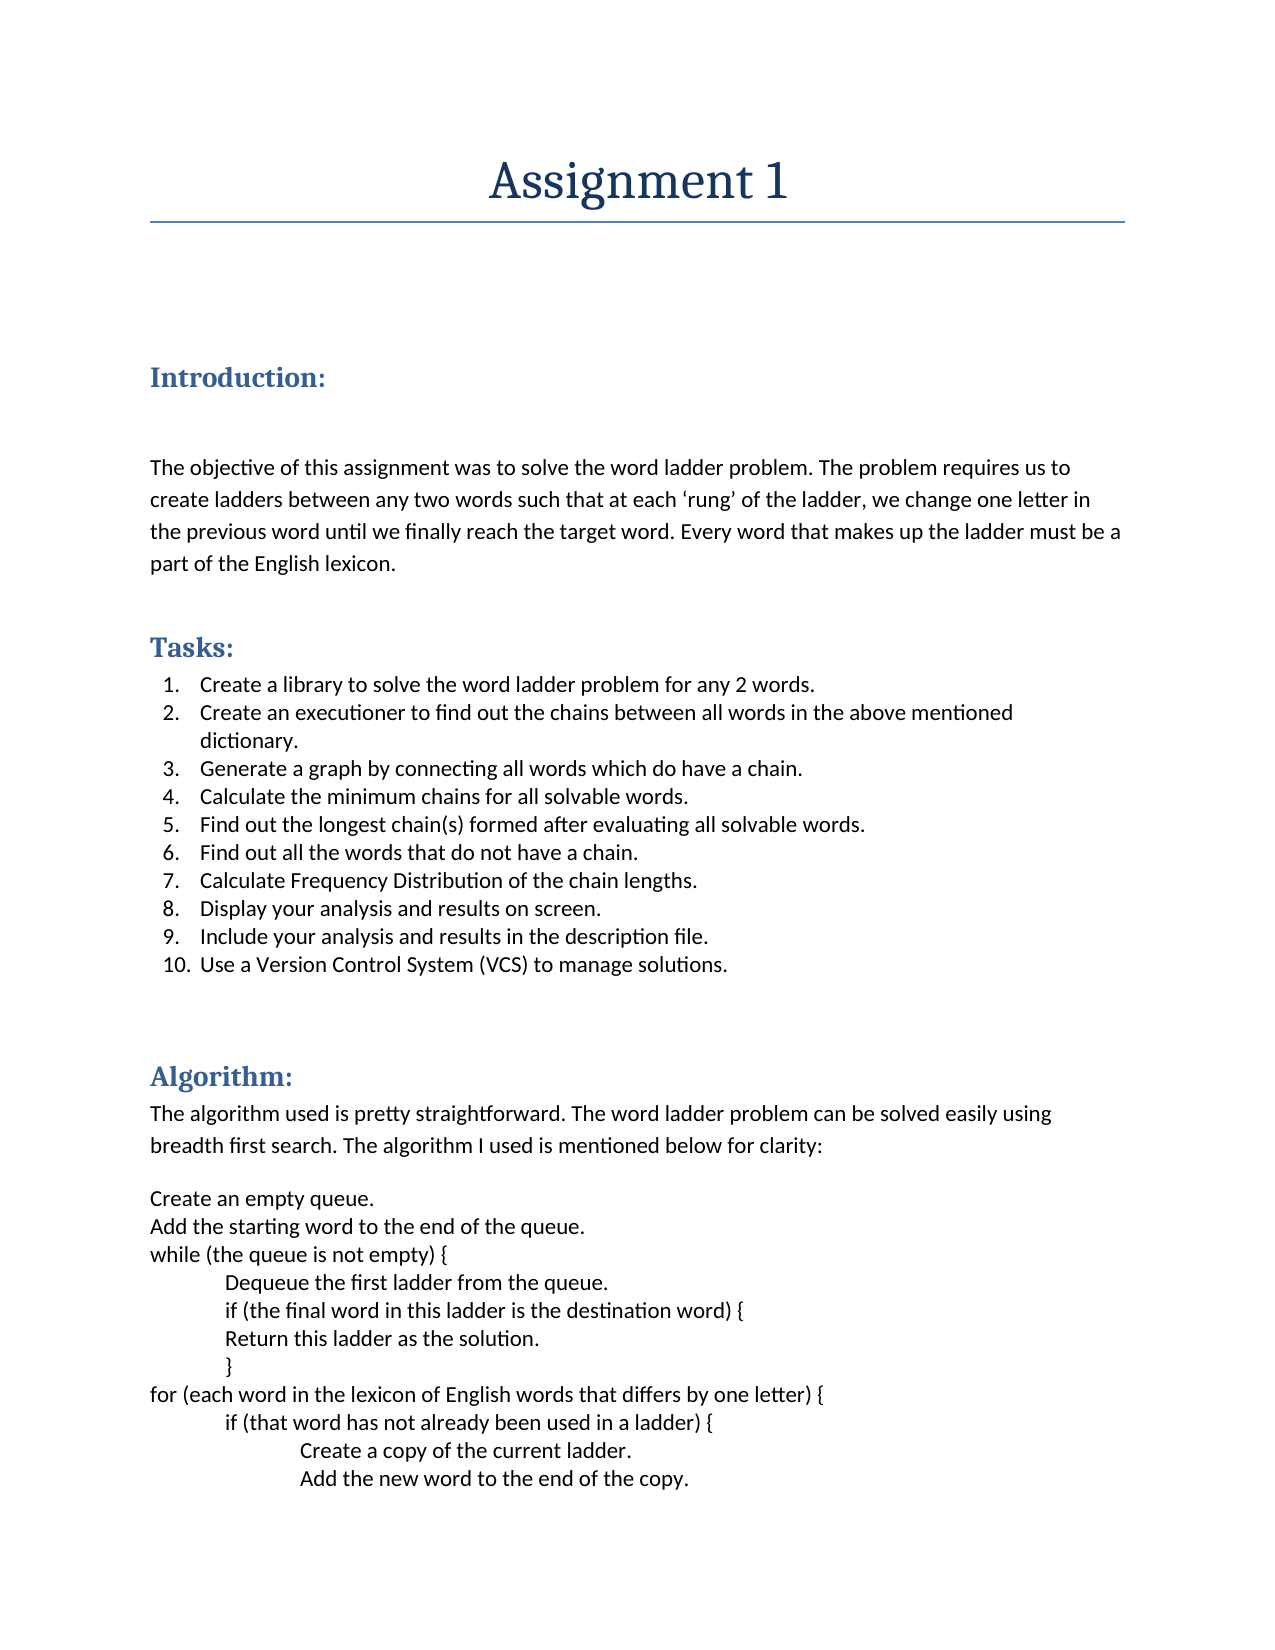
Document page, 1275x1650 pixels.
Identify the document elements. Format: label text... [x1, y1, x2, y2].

text for (each word in the lexicon of English words that differs by one letter) { [150, 1380, 1125, 1408]
text Add the new word to the end of the copy. [225, 1464, 1125, 1492]
text The algorithm used is pretty straightforward. The word ladder problem can be solved easily using breadth first search. The algorithm I used is mentioned below for clarity: [150, 1099, 1125, 1159]
subtitle Introduction: [150, 361, 1125, 395]
list Display your analysis and results on screen. [162, 894, 1100, 922]
list Use a Version Control System (VCS) to manage solutions. [162, 950, 1100, 978]
text Add the starting word to the end of the queue. [150, 1212, 1125, 1240]
text The objective of this assignment was to solve the word ladder problem. The problem requires us to create ladders between any two words such that at each ‘rung’ of the ladder, we change one letter in the previous word until we finally reach the target word. Every word that makes up the ladder must be a part of the English lexicon. [150, 453, 1125, 577]
list Calculate Frequency Distribution of the chain lengths. [162, 866, 1100, 894]
text Return this ladder as the solution. [150, 1324, 1125, 1352]
subtitle Algorithm: [150, 1061, 1125, 1094]
text if (that word has not already been used in a ladder) { [150, 1408, 1125, 1436]
list Include your analysis and results in the description file. [162, 922, 1100, 950]
text Create an empty queue. [150, 1184, 1125, 1212]
list Create an executioner to find out the chains between all words in the above mentioned dictionary. [162, 698, 1100, 754]
text Dequeue the first ladder from the queue. [150, 1268, 1125, 1296]
text if (the final word in this ladder is the destination word) { [150, 1296, 1125, 1324]
title Assignment 1 [150, 150, 1125, 221]
text while (the queue is not empty) { [150, 1240, 1125, 1268]
subtitle Tasks: [150, 632, 1125, 665]
list Calculate the minimum chains for all solvable words. [162, 782, 1100, 810]
list Find out the longest chain(s) formed after evaluating all solvable words. [162, 810, 1100, 838]
text Create a copy of the current ladder. [225, 1436, 1125, 1464]
text } [150, 1352, 1125, 1380]
list Create a library to solve the word ladder problem for any 2 words. [162, 670, 1100, 698]
list Find out all the words that do not have a chain. [162, 838, 1100, 866]
list Generate a graph by connecting all words which do have a chain. [162, 754, 1100, 782]
